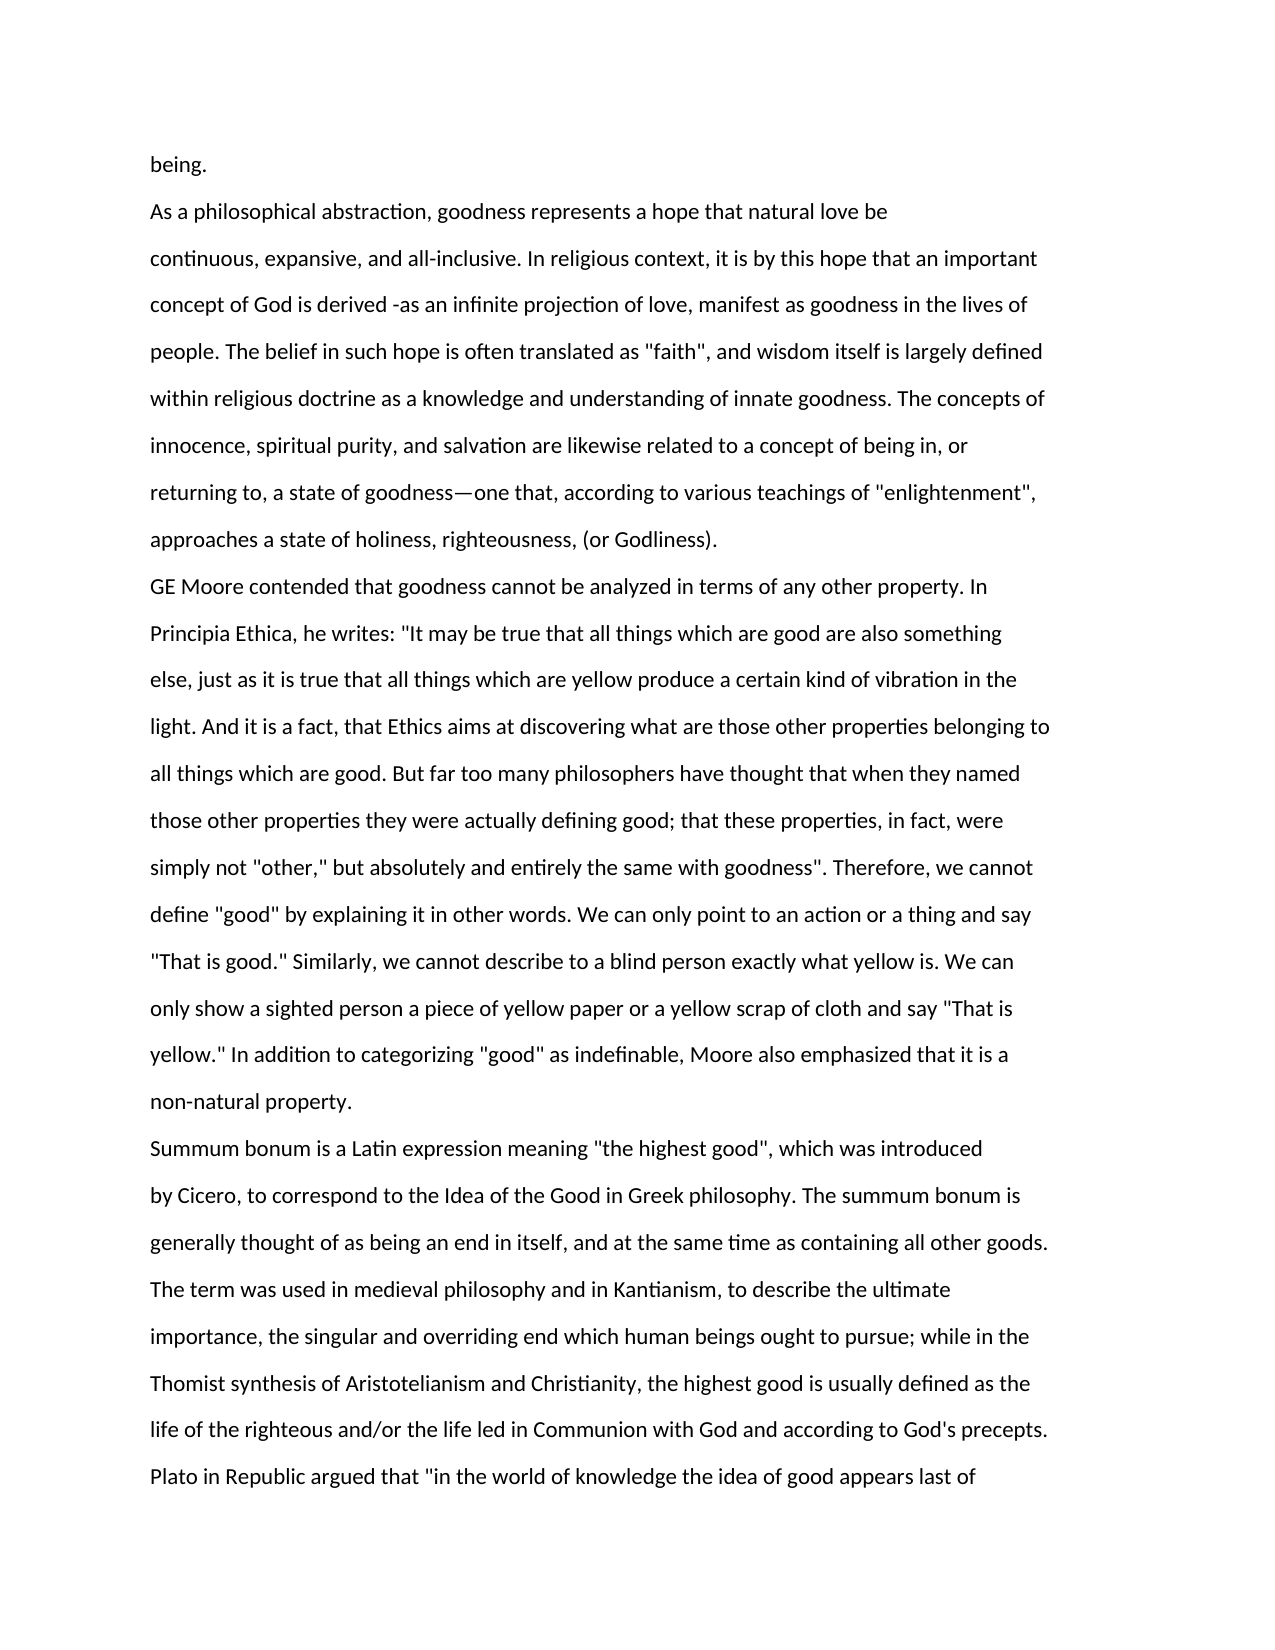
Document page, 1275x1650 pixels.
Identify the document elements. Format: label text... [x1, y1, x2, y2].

text people. The belief in such hope is often translated as "faith", and wisdom itself is largely defined [150, 337, 1125, 366]
text all things which are good. But far too many philosophers have thought that when they named [150, 759, 1125, 787]
text by Cicero, to correspond to the Idea of the Good in Greek philosophy. The summum bonum is [150, 1181, 1125, 1209]
text As a philosophical abstraction, goodness represents a hope that natural love be [150, 197, 1125, 225]
text yellow." In addition to categorizing "good" as indefinable, Moore also emphasized that it is a [150, 1041, 1125, 1069]
text define "good" by explaining it in other words. We can only point to an action or a thing and say [150, 900, 1125, 928]
text being. [150, 150, 1125, 178]
text GE Moore contended that goodness cannot be analyzed in terms of any other property. In [150, 572, 1125, 600]
text approaches a state of holiness, righteousness, (or Godliness). [150, 525, 1125, 553]
text Principia Ethica, he writes: "It may be true that all things which are good are also something [150, 619, 1125, 647]
text Thomist synthesis of Aristotelianism and Christianity, the highest good is usually defined as the [150, 1369, 1125, 1397]
text life of the righteous and/or the life led in Communion with God and according to God's precepts. [150, 1416, 1125, 1444]
text continuous, expansive, and all-inclusive. In religious context, it is by this hope that an important [150, 244, 1125, 272]
text simply not "other," but absolutely and entirely the same with goodness". Therefore, we cannot [150, 853, 1125, 881]
text non-natural property. [150, 1087, 1125, 1116]
text generally thought of as being an end in itself, and at the same time as containing all other goods. [150, 1228, 1125, 1256]
text Summum bonum is a Latin expression meaning "the highest good", which was introduced [150, 1134, 1125, 1162]
text within religious doctrine as a knowledge and understanding of innate goodness. The concepts of [150, 384, 1125, 412]
text light. And it is a fact, that Ethics aims at discovering what are those other properties belonging to [150, 712, 1125, 741]
text importance, the singular and overriding end which human beings ought to pursue; while in the [150, 1322, 1125, 1350]
text concept of God is derived -as an infinite projection of love, manifest as goodness in the lives of [150, 291, 1125, 319]
text Plato in Republic argued that "in the world of knowledge the idea of good appears last of [150, 1462, 1125, 1491]
text "That is good." Similarly, we cannot describe to a blind person exactly what yellow is. We can [150, 947, 1125, 975]
text else, just as it is true that all things which are yellow produce a certain kind of vibration in the [150, 666, 1125, 694]
text returning to, a state of goodness—one that, according to various teachings of "enlightenment", [150, 478, 1125, 506]
text those other properties they were actually defining good; that these properties, in fact, were [150, 806, 1125, 834]
text innocence, spiritual purity, and salvation are likewise related to a concept of being in, or [150, 431, 1125, 459]
text The term was used in medieval philosophy and in Kantianism, to describe the ultimate [150, 1275, 1125, 1303]
text only show a sighted person a piece of yellow paper or a yellow scrap of cloth and say "That is [150, 994, 1125, 1022]
